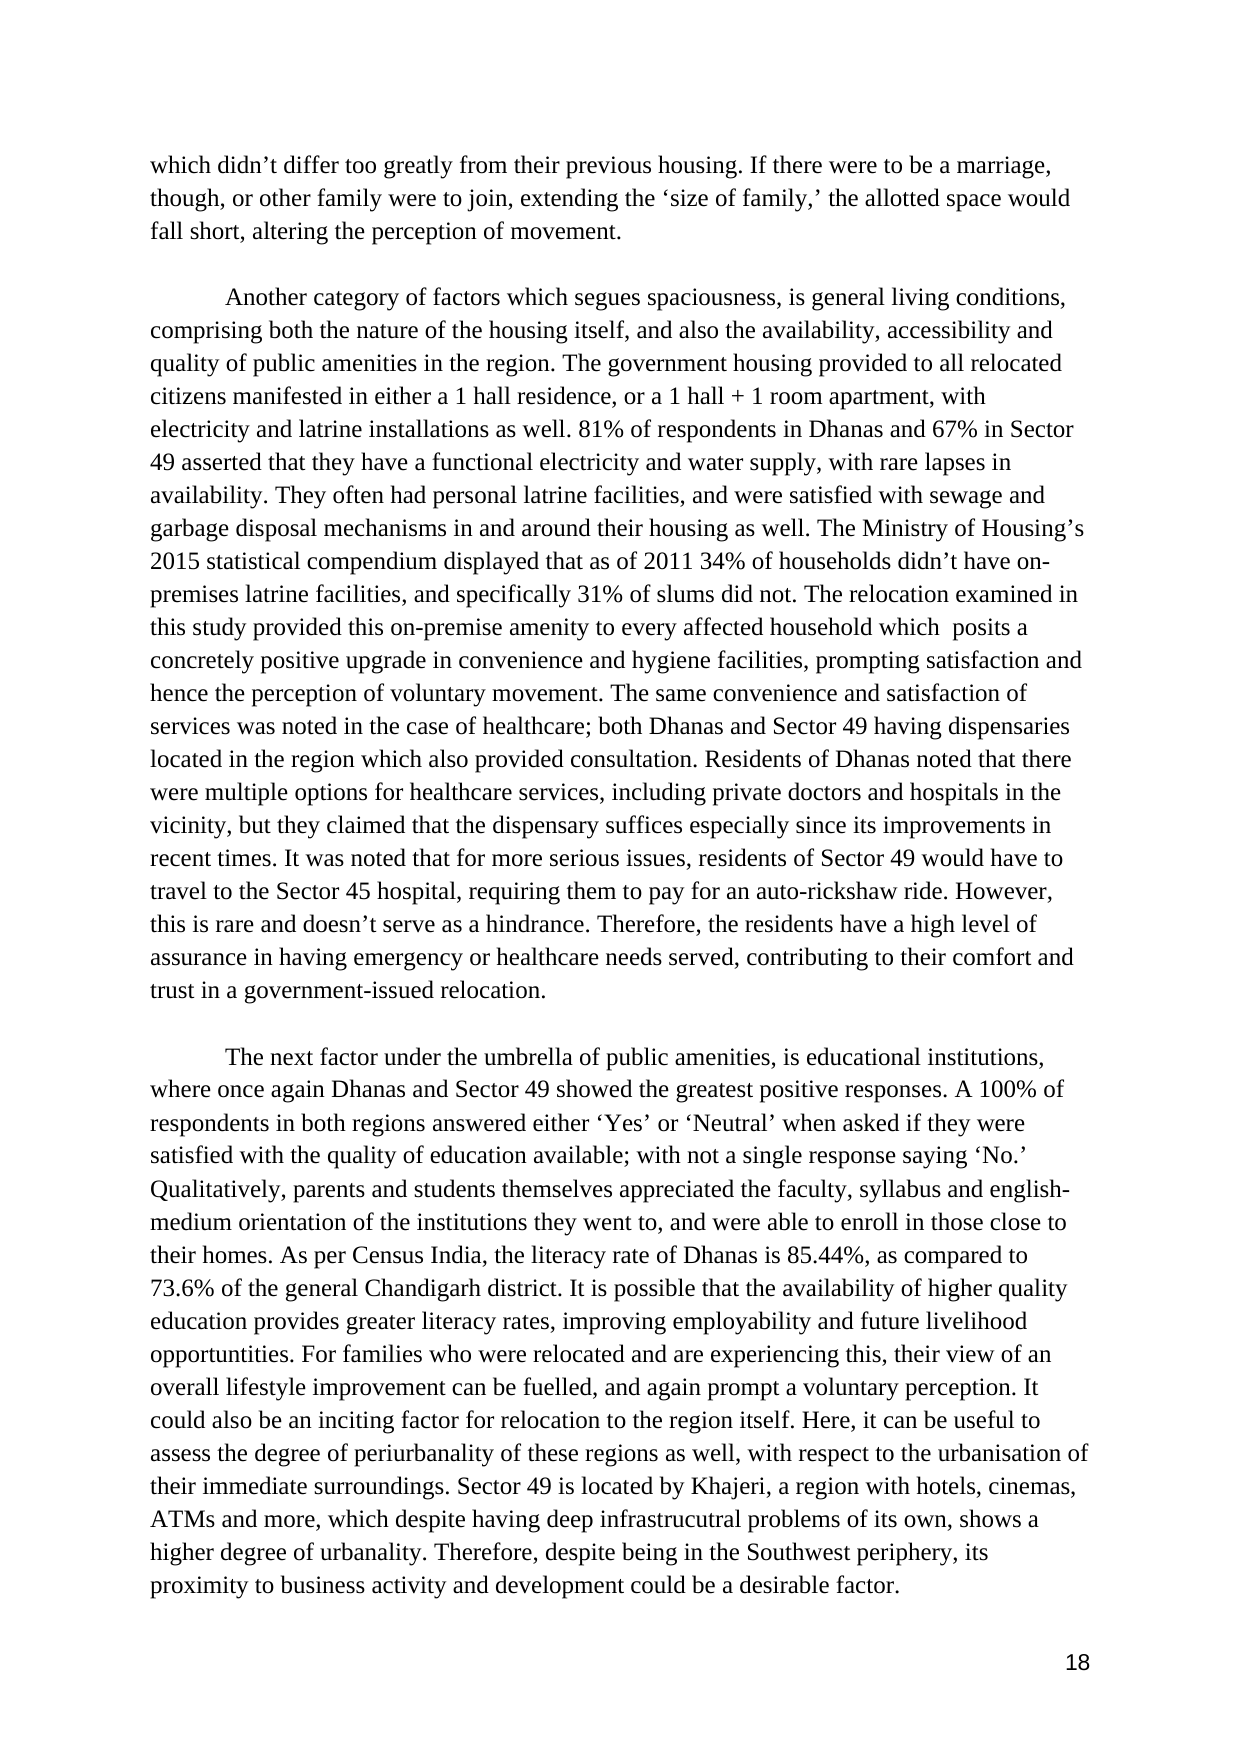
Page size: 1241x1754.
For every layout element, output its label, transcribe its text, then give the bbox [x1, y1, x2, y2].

text Another category of factors which segues spaciousness, is general living conditions, comprising both the nature of the housing itself, and also the availability, accessibility and quality of public amenities in the region. The government housing provided to all relocated citizens manifested in either a 1 hall residence, or a 1 hall + 1 room apartment, with electricity and latrine installations as well. 81% of respondents in Dhanas and 67% in Sector 49 asserted that they have a functional electricity and water supply, with rare lapses in availability. They often had personal latrine facilities, and were satisfied with sewage and garbage disposal mechanisms in and around their housing as well. The Ministry of Housing’s 2015 statistical compendium displayed that as of 2011 34% of households didn’t have on-premises latrine facilities, and specifically 31% of slums did not. The relocation examined in this study provided this on-premise amenity to every affected household which posits a concretely positive upgrade in convenience and hygiene facilities, prompting satisfaction and hence the perception of voluntary movement. The same convenience and satisfaction of services was noted in the case of healthcare; both Dhanas and Sector 49 having dispensaries located in the region which also provided consultation. Residents of Dhanas noted that there were multiple options for healthcare services, including private doctors and hospitals in the vicinity, but they claimed that the dispensary suffices especially since its improvements in recent times. It was noted that for more serious issues, residents of Sector 49 would have to travel to the Sector 45 hospital, requiring them to pay for an auto-rickshaw ride. However, this is rare and doesn’t serve as a hindrance. Therefore, the residents have a high level of assurance in having emergency or healthcare needs served, contributing to their comfort and trust in a government-issued relocation. [150, 282, 1090, 1004]
text The next factor under the umbrella of public amenities, is educational institutions, where once again Dhanas and Sector 49 showed the greatest positive responses. A 100% of respondents in both regions answered either ‘Yes’ or ‘Neutral’ when asked if they were satisfied with the quality of education available; with not a single response saying ‘No.’ Qualitatively, parents and students themselves appreciated the faculty, syllabus and english-medium orientation of the institutions they went to, and were able to enroll in those close to their homes. As per Census India, the literacy rate of Dhanas is 85.44%, as compared to 73.6% of the general Chandigarh district. It is possible that the availability of higher quality education provides greater literacy rates, improving employability and future livelihood opportuntities. For families who were relocated and are experiencing this, their view of an overall lifestyle improvement can be fuelled, and again prompt a voluntary perception. It could also be an inciting factor for relocation to the region itself. Here, it can be useful to assess the degree of periurbanality of these regions as well, with respect to the urbanisation of their immediate surroundings. Sector 49 is located by Khajeri, a region with hotels, cinemas, ATMs and more, which despite having deep infrastrucutral problems of its own, shows a higher degree of urbanality. Therefore, despite being in the Southwest periphery, its proximity to business activity and development could be a desirable factor. [150, 1042, 1090, 1599]
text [150, 150, 1090, 245]
